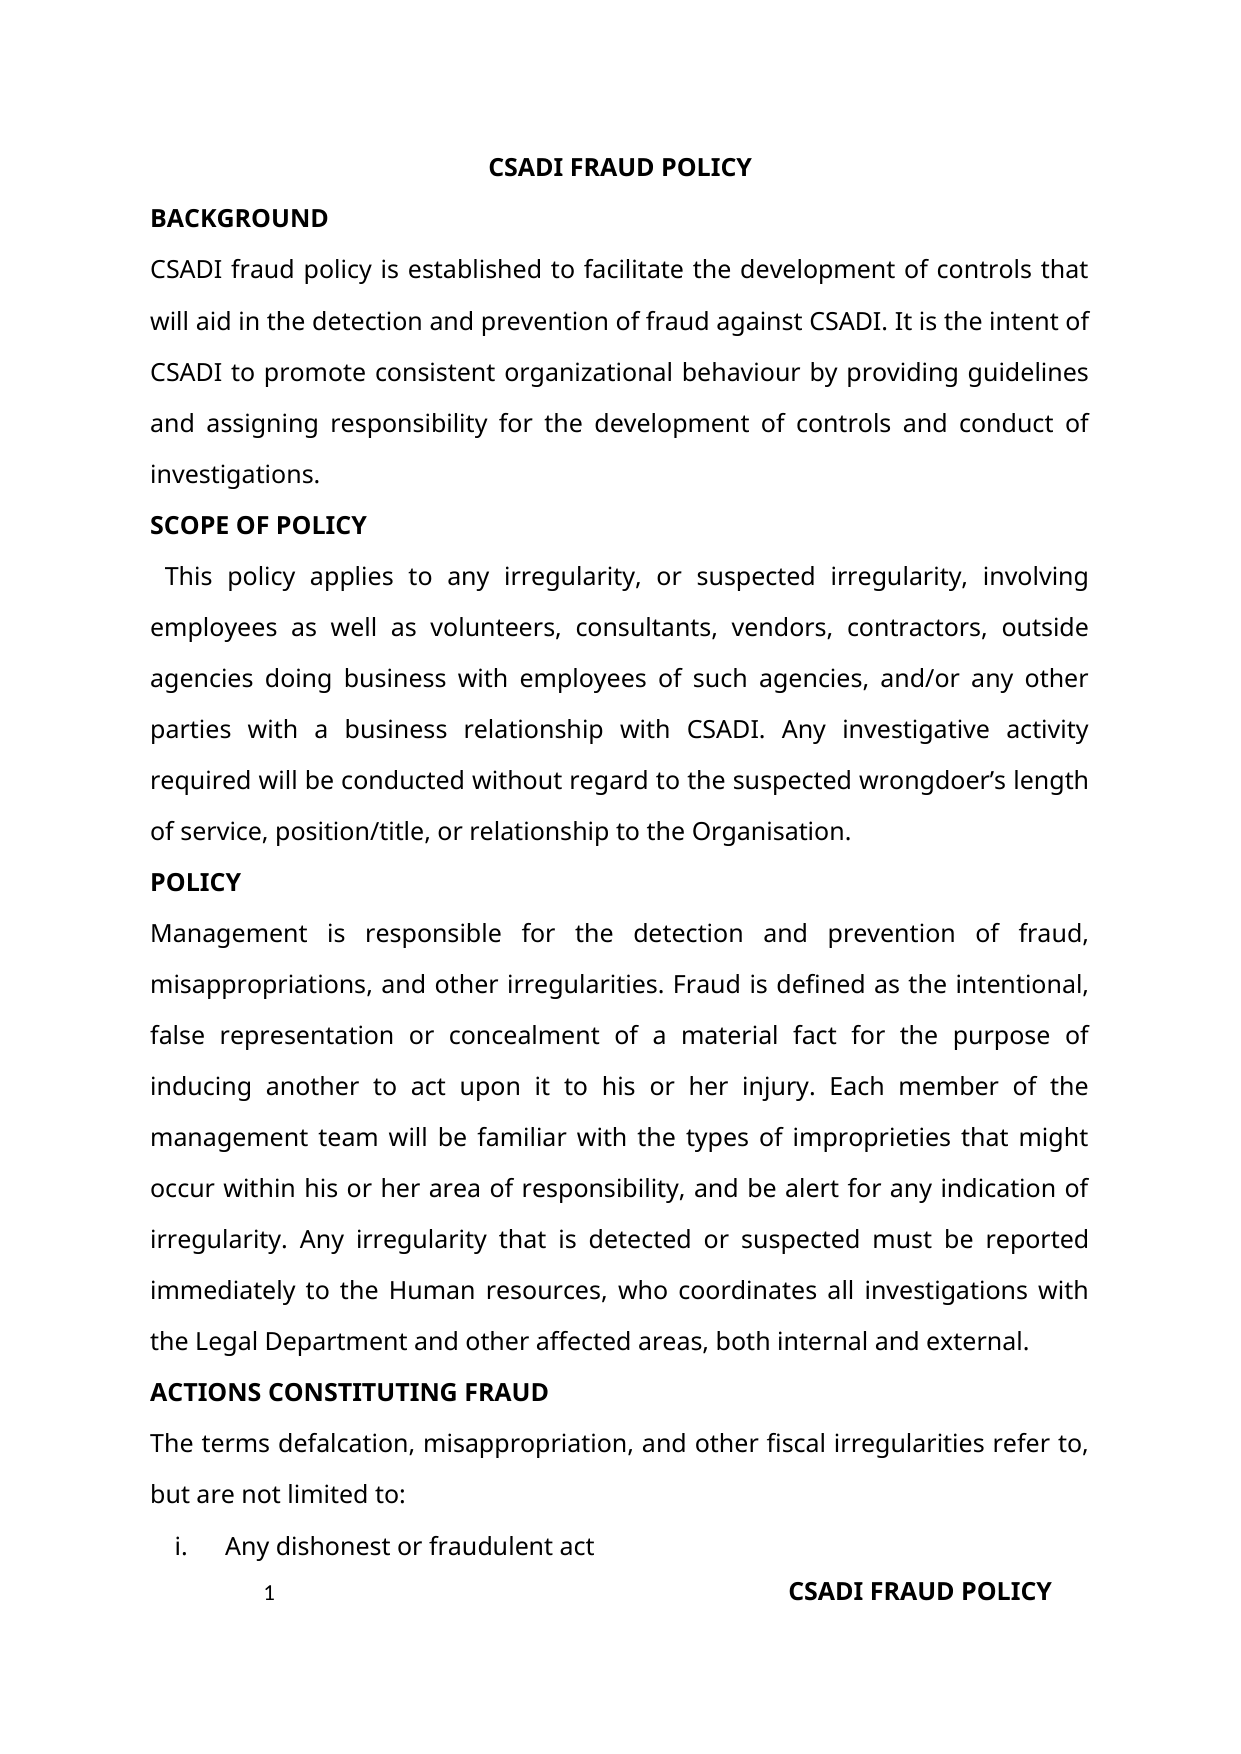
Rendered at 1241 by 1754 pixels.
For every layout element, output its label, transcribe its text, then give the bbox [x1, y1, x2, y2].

text ACTIONS CONSTITUTING FRAUD [150, 1375, 1090, 1409]
text Management is responsible for the detection and prevention of fraud, misappropriations, and other irregularities. Fraud is defined as the intentional, false representation or concealment of a material fact for the purpose of inducing another to act upon it to his or her injury. Each member of the management team will be familiar with the types of improprieties that might occur within his or her area of responsibility, and be alert for any indication of irregularity. Any irregularity that is detected or suspected must be reported immediately to the Human resources, who coordinates all investigations with the Legal Department and other affected areas, both internal and external. [150, 916, 1090, 1358]
text The terms defalcation, misappropriation, and other fiscal irregularities refer to, but are not limited to: [150, 1426, 1090, 1511]
text CSADI fraud policy is established to facilitate the development of controls that will aid in the detection and prevention of fraud against CSADI. It is the intent of CSADI to promote consistent organizational behaviour by providing guidelines and assigning responsibility for the development of controls and conduct of investigations. [150, 252, 1090, 490]
text CSADI FRAUD POLICY [150, 150, 1090, 184]
text This policy applies to any irregularity, or suspected irregularity, involving employees as well as volunteers, consultants, vendors, contractors, outside agencies doing business with employees of such agencies, and/or any other parties with a business relationship with CSADI. Any investigative activity required will be conducted without regard to the suspected wrongdoer’s length of service, position/title, or relationship to the Organisation. [150, 558, 1090, 848]
text BACKGROUND [150, 201, 1090, 235]
list Any dishonest or fraudulent act [187, 1528, 1090, 1562]
text SCOPE OF POLICY [150, 507, 1090, 541]
text POLICY [150, 864, 1090, 899]
